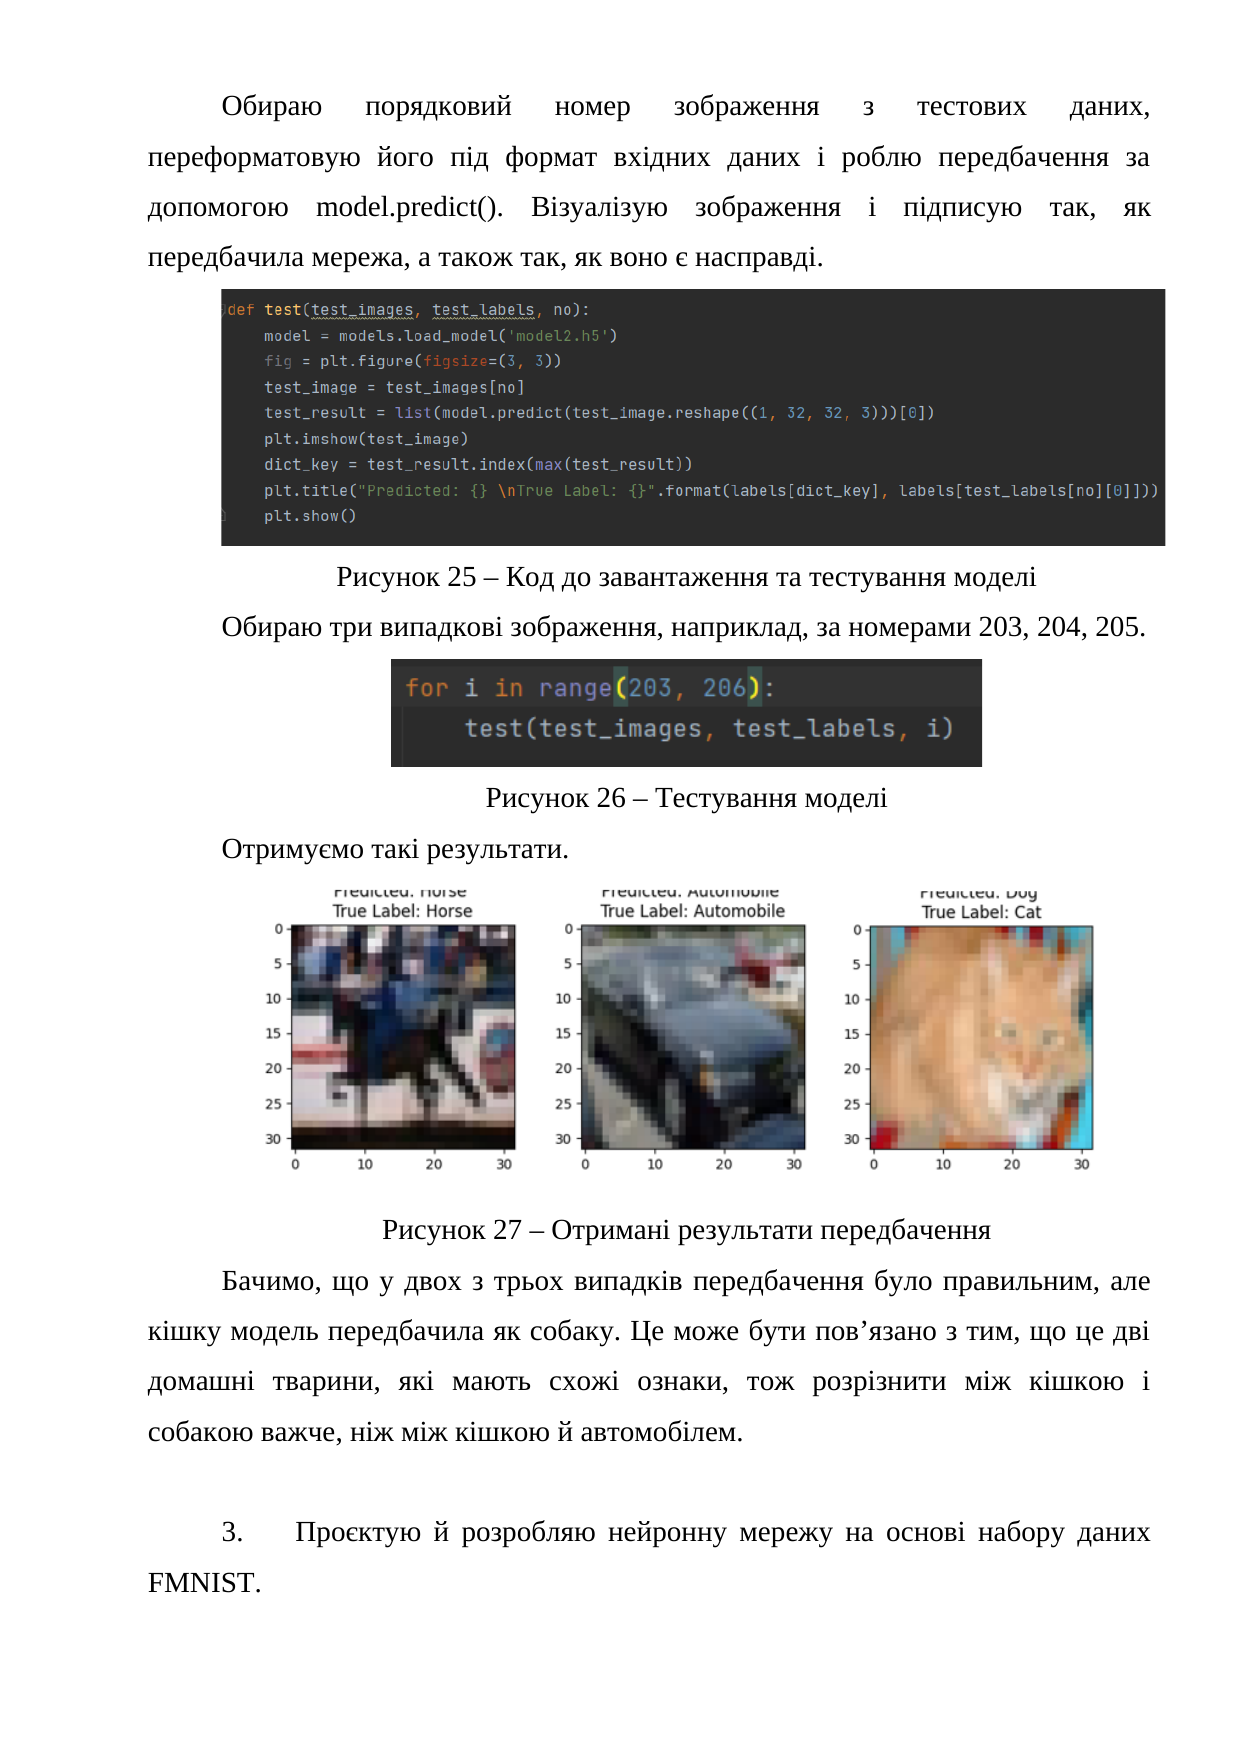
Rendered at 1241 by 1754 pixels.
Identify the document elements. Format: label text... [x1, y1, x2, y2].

list Бачимо, що у двох з трьох випадків передбачення було правильним, але кішку модель передбачила як собаку. Це може бути пов’язано з тим, що це дві домашні тварини, які мають схожі ознаки, тож розрізнити між кішкою і собакою важче, ніж між кішкою й автомобілем. [148, 1263, 1152, 1447]
list Рисунок 26 – Тестування моделі [148, 781, 1152, 814]
list Проєктую й розробляю нейронну мережу на основi набору даних FMNIST. [148, 1514, 1152, 1598]
list Обираю три випадкові зображення, наприклад, за номерами 203, 204, 205. [148, 609, 1152, 643]
list Рисунок 25 – Код до завантаження та тестування моделі [148, 559, 1152, 593]
picture [229, 881, 1144, 1199]
list Обираю порядковий номер зображення з тестових даних, переформатовую його під формат вхідних даних і роблю передбачення за допомогою model.predict(). Візуалізую зображення і підписую так, як передбачила мережа, а також так, як воно є насправді. [148, 88, 1152, 273]
list Рисунок 27 – Отримані результати передбачення [148, 1212, 1152, 1246]
list Отримуємо такі результати. [148, 831, 1152, 864]
picture [391, 659, 983, 767]
picture [221, 289, 1166, 546]
